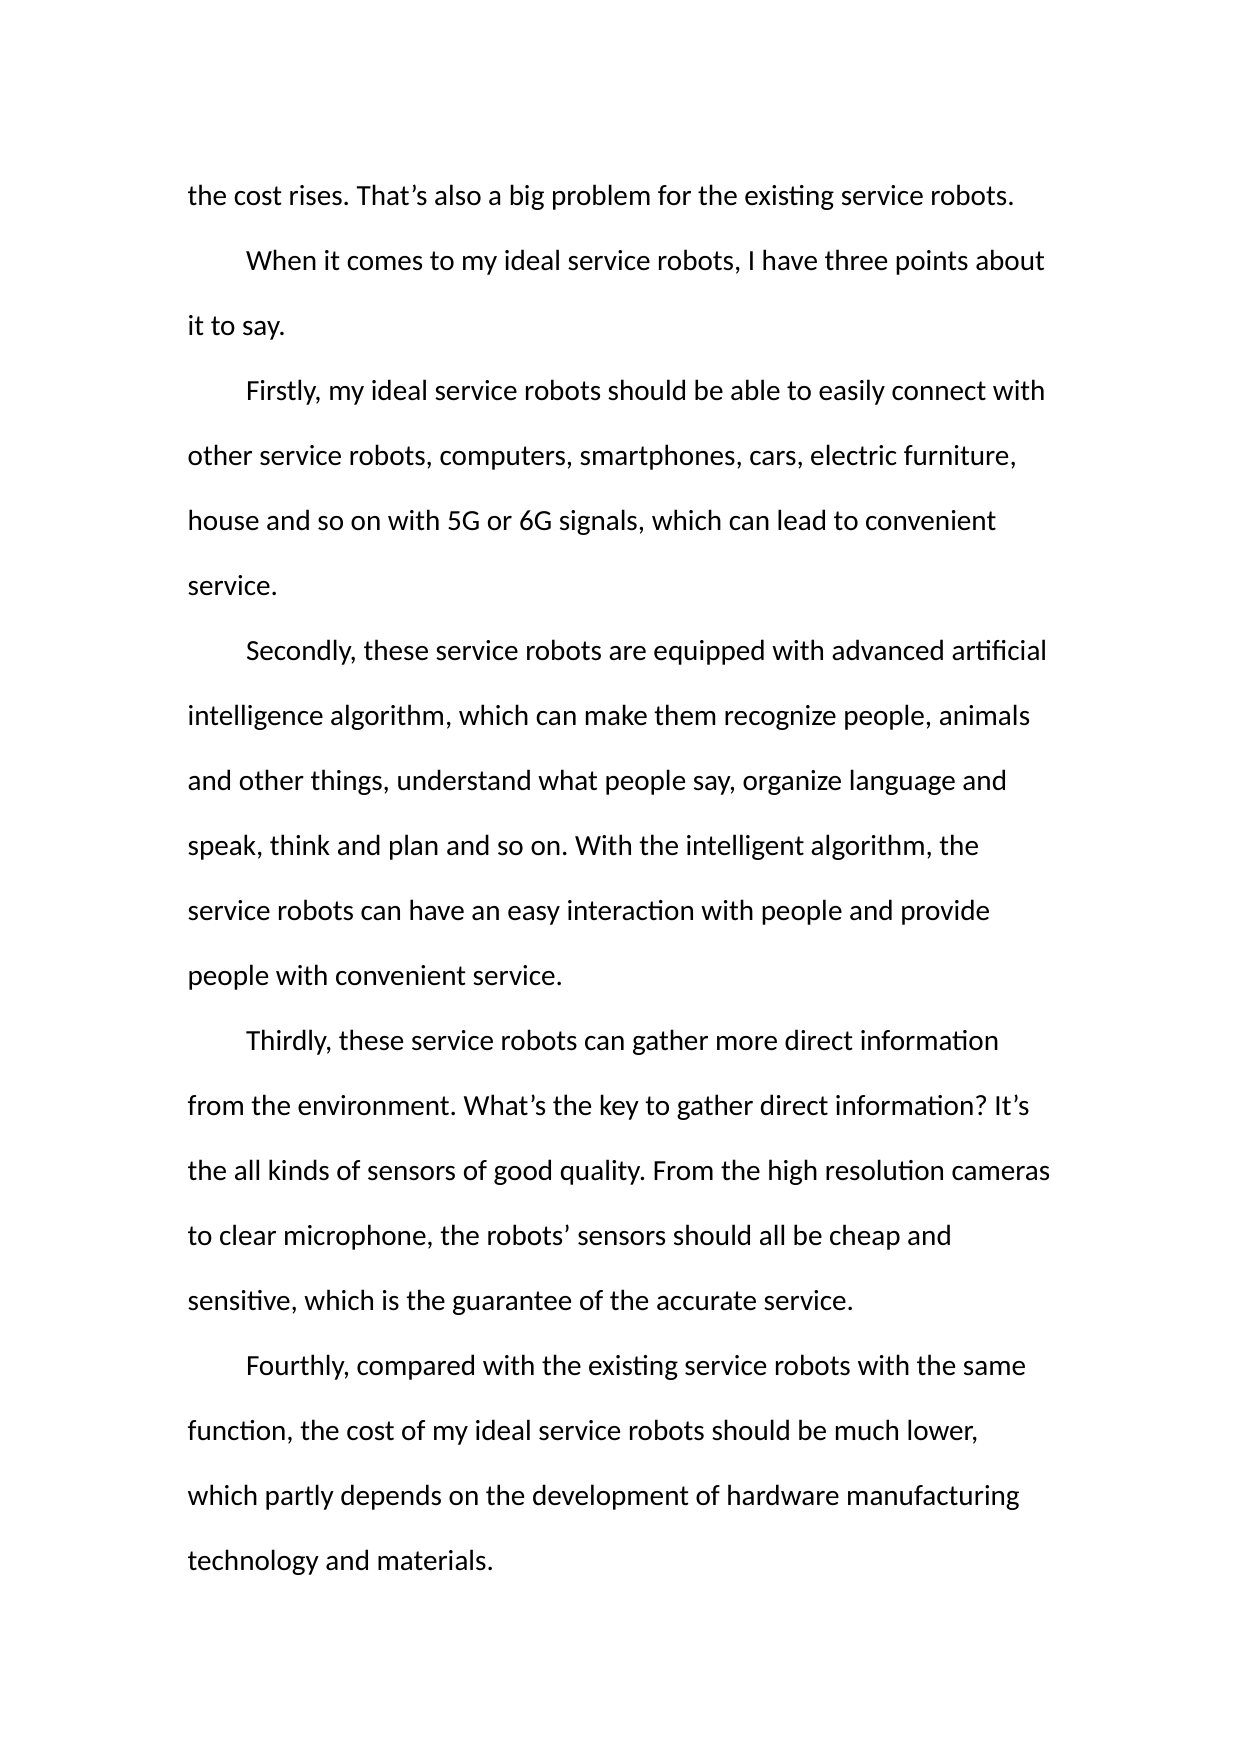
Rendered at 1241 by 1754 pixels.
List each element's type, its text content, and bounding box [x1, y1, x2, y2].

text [187, 162, 1053, 227]
text Firstly, my ideal service robots should be able to easily connect with other service robots, computers, smartphones, cars, electric furniture, house and so on with 5G or 6G signals, which can lead to convenient service. [187, 357, 1053, 617]
text Thirdly, these service robots can gather more direct information from the environment. What’s the key to gather direct information? It’s the all kinds of sensors of good quality. From the high resolution cameras to clear microphone, the robots’ sensors should all be cheap and sensitive, which is the guarantee of the accurate service. [187, 1007, 1053, 1332]
text When it comes to my ideal service robots, I have three points about it to say. [187, 227, 1053, 357]
text Secondly, these service robots are equipped with advanced artificial intelligence algorithm, which can make them recognize people, animals and other things, understand what people say, organize language and speak, think and plan and so on. With the intelligent algorithm, the service robots can have an easy interaction with people and provide people with convenient service. [187, 617, 1053, 1007]
text Fourthly, compared with the existing service robots with the same function, the cost of my ideal service robots should be much lower, which partly depends on the development of hardware manufacturing technology and materials. [187, 1332, 1053, 1592]
